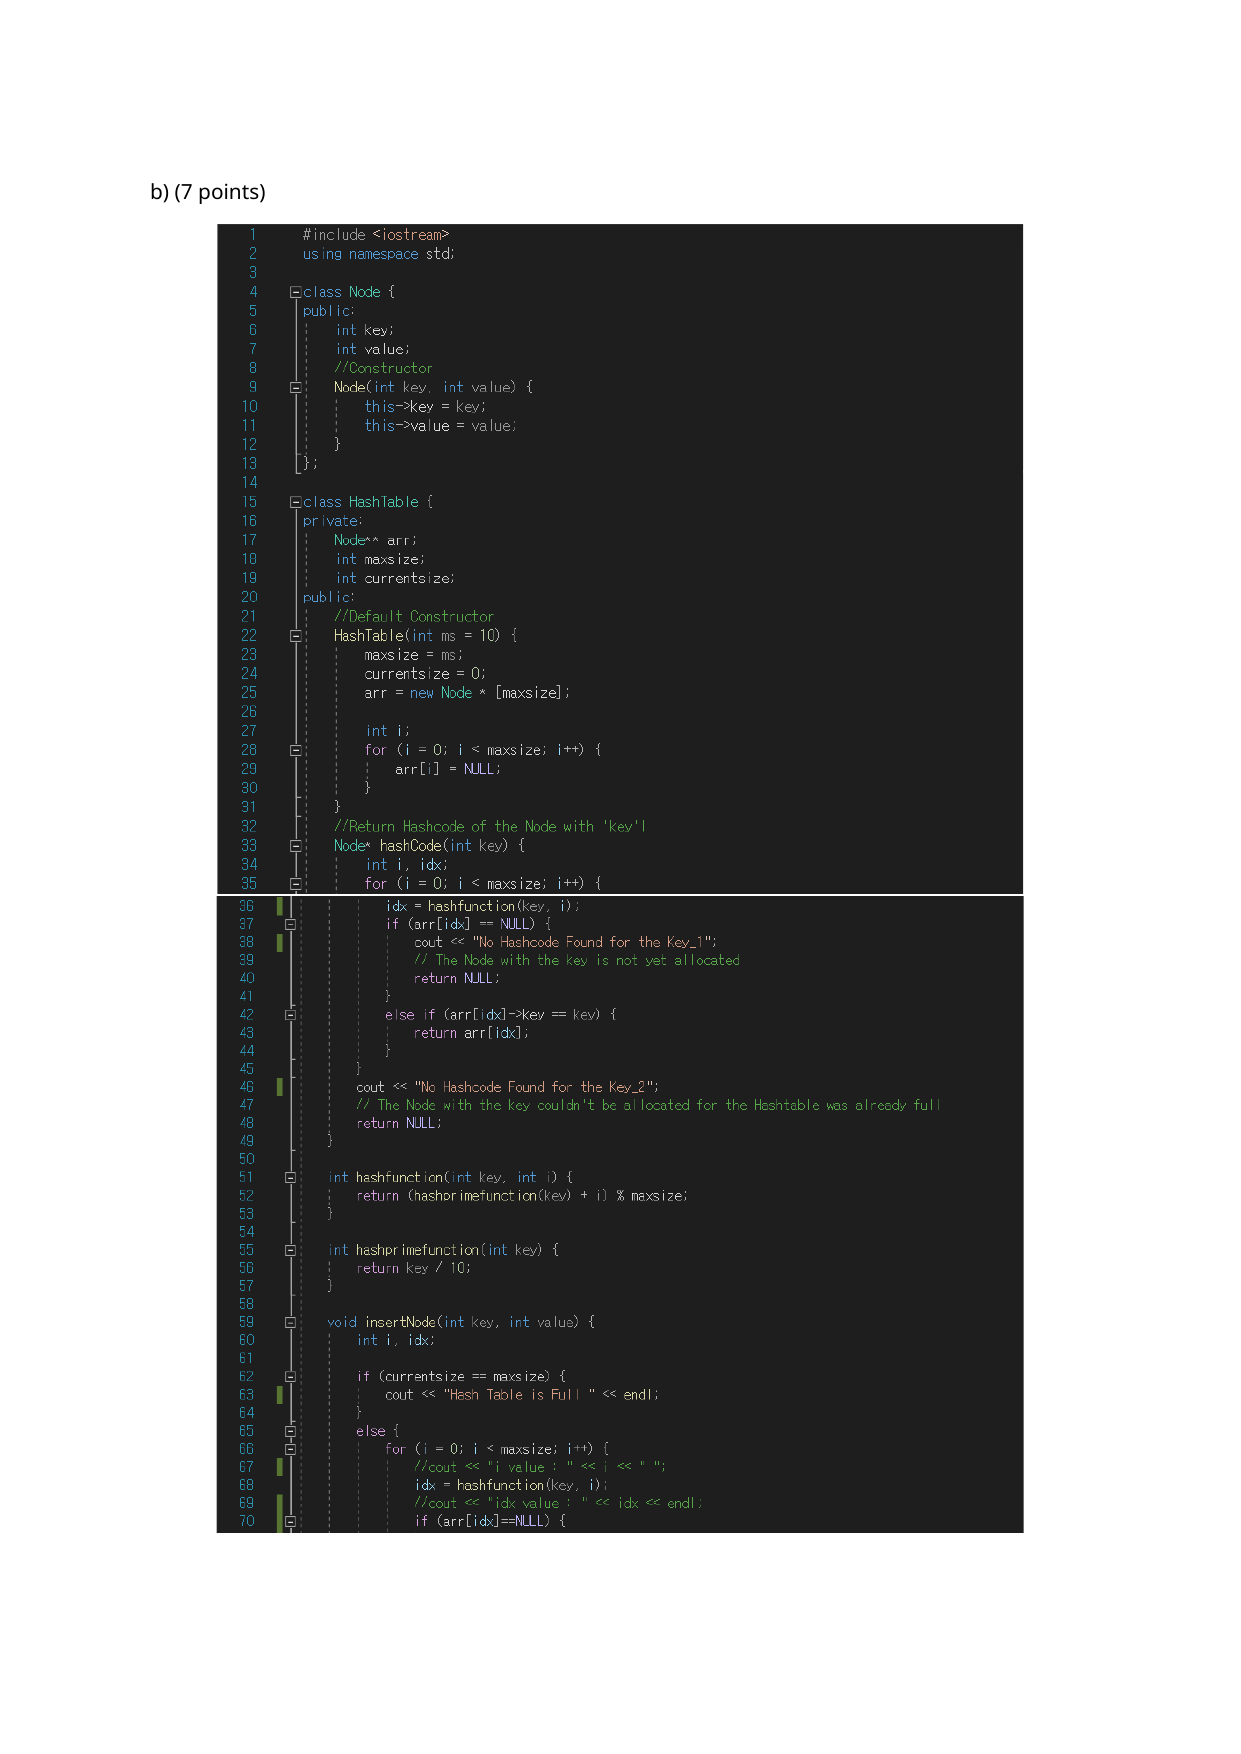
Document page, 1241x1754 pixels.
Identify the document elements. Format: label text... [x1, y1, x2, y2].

picture [217, 224, 1024, 894]
text b) (7 points) [150, 177, 1090, 206]
picture [216, 896, 1024, 1533]
